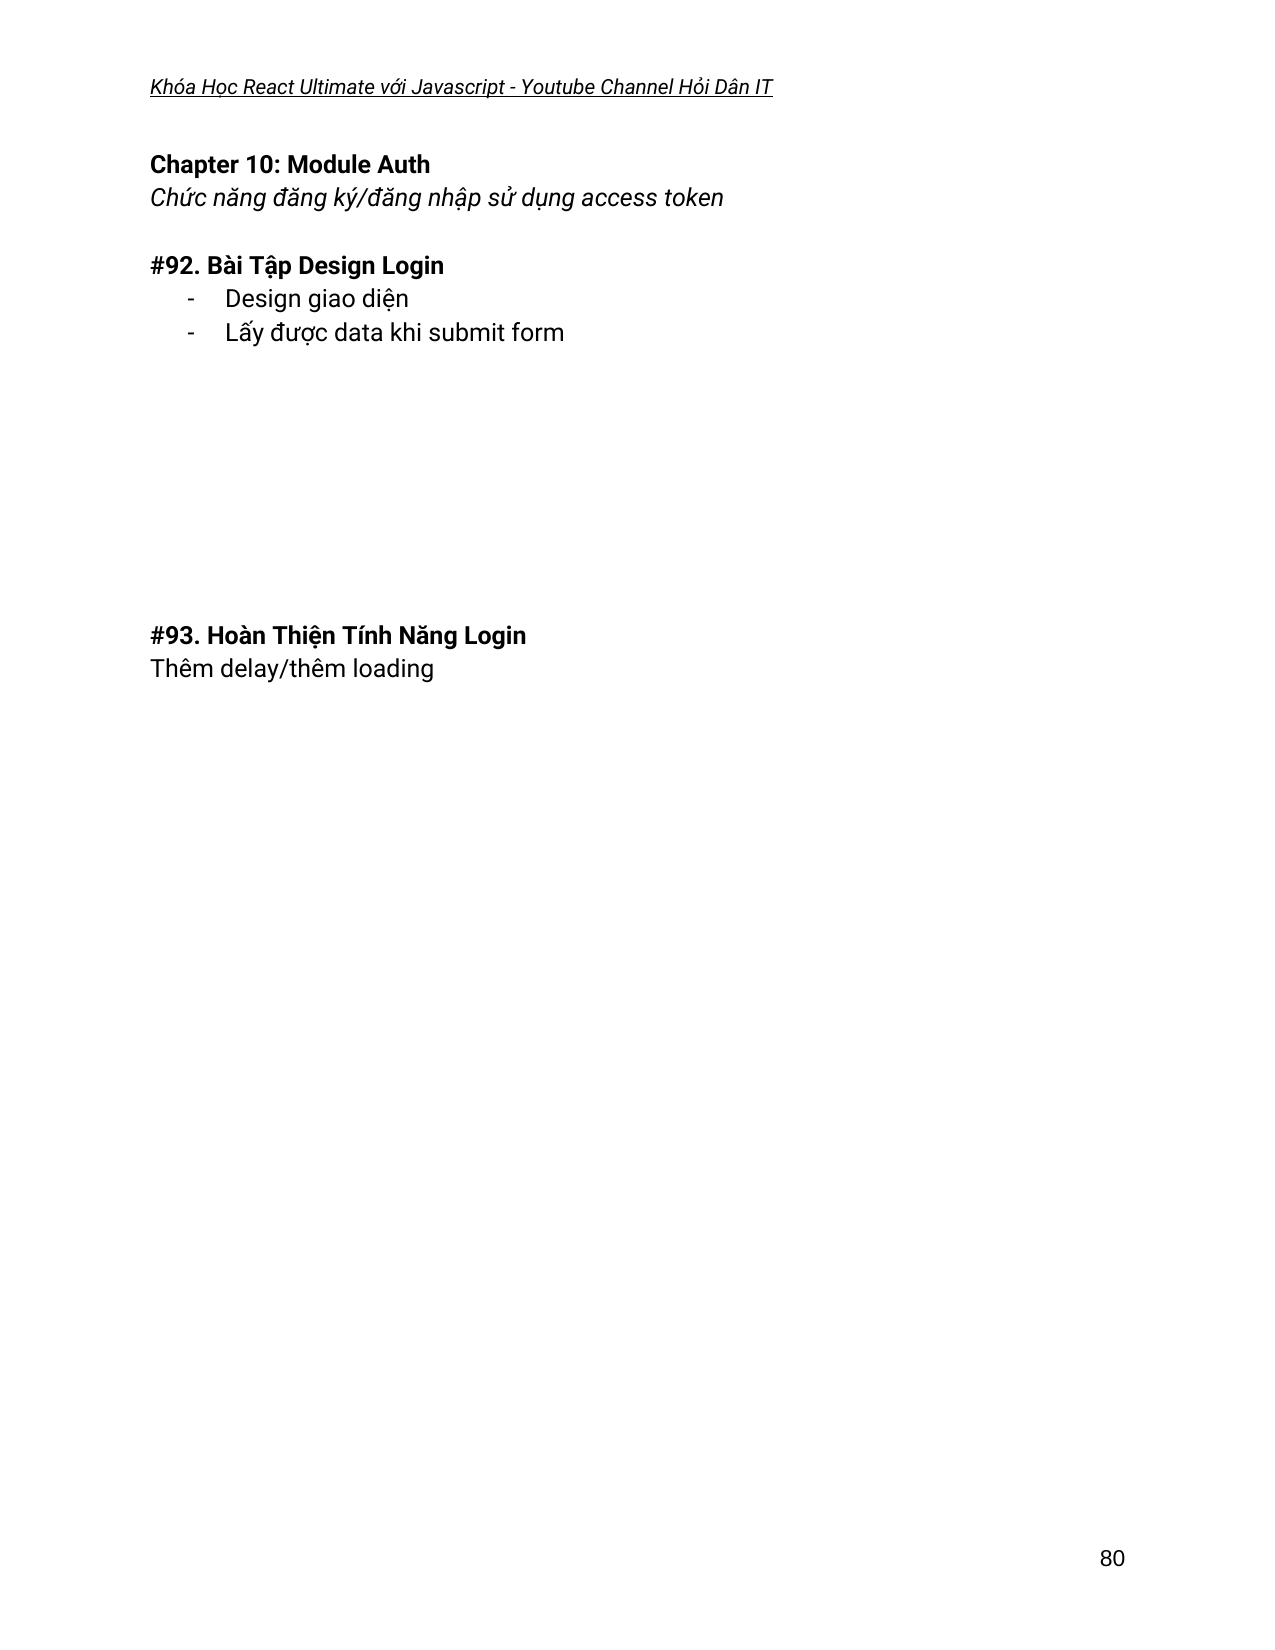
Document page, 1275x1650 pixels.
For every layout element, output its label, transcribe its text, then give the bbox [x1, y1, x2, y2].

subtitle #93. Hoàn Thiện Tính Năng Login [150, 621, 1125, 650]
list Design giao diện [187, 284, 1125, 314]
subtitle Chapter 10: Module Auth [150, 150, 1125, 179]
text Chức năng đăng ký/đăng nhập sử dụng access token [150, 184, 1125, 213]
text Thêm delay/thêm loading [150, 655, 1125, 684]
list Lấy được data khi submit form [187, 318, 1125, 347]
subtitle #92. Bài Tập Design Login [150, 251, 1125, 280]
